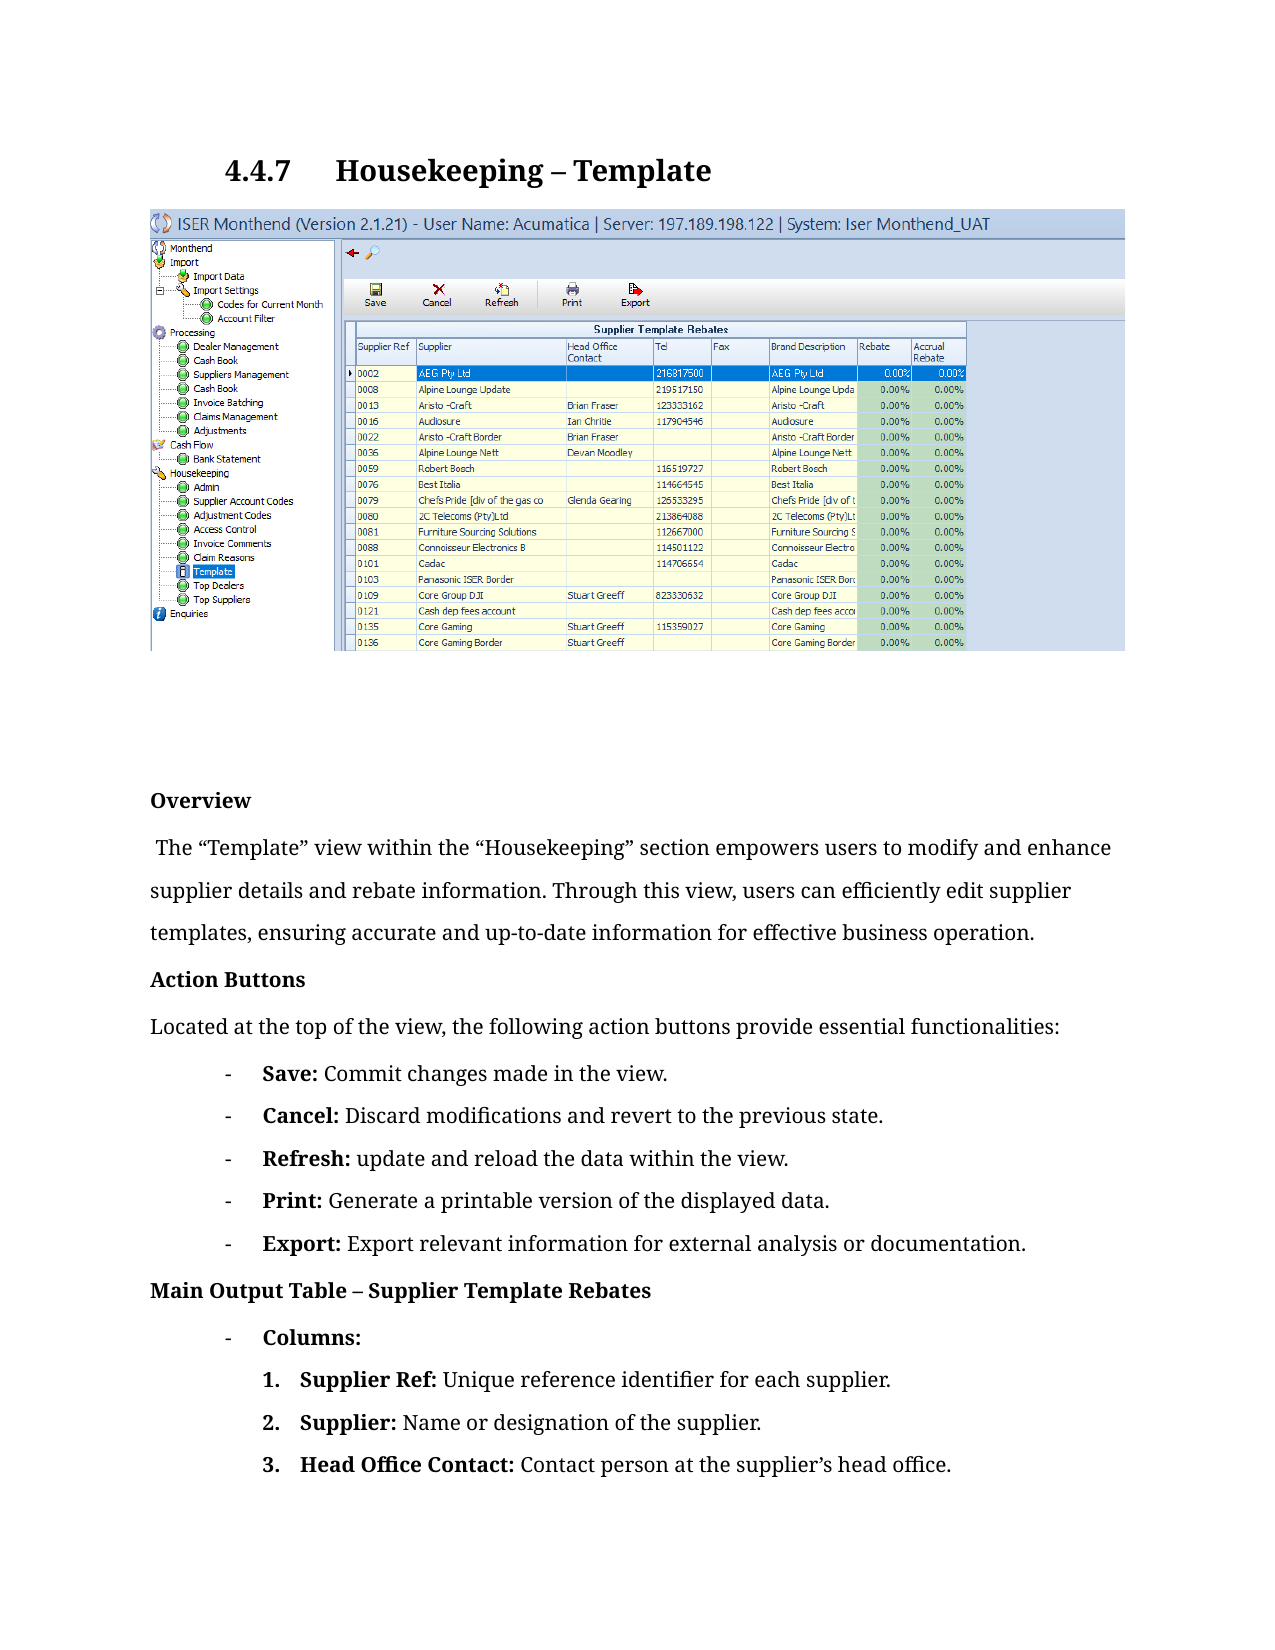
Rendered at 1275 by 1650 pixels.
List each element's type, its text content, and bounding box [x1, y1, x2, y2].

list Supplier: Name or designation of the supplier. [262, 1408, 1125, 1436]
list Save: Commit changes made in the view. [225, 1059, 1125, 1087]
list Export: Export relevant information for external analysis or documentation. [225, 1229, 1125, 1258]
list Head Office Contact: Contact person at the supplier’s head office. [262, 1451, 1125, 1479]
text Overview [150, 786, 1125, 815]
list Supplier Ref: Unique reference identifier for each supplier. [262, 1365, 1125, 1394]
list Cancel: Discard modifications and revert to the previous state. [225, 1101, 1125, 1130]
text The “Template” view within the “Housekeeping” section empowers users to modify and enhance supplier details and rebate information. Through this view, users can efficiently edit supplier templates, ensuring accurate and up-to-date information for effective business operation. [150, 833, 1125, 947]
list Print: Generate a printable version of the displayed data. [225, 1187, 1125, 1215]
picture [150, 209, 1125, 651]
text Action Buttons [150, 965, 1125, 994]
text Located at the top of the view, the following action buttons provide essential functionalities: [150, 1012, 1125, 1040]
list Columns: [225, 1323, 1125, 1351]
list Refresh: update and reload the data within the view. [225, 1144, 1125, 1172]
subtitle Housekeeping – Template [225, 150, 1125, 190]
text Main Output Table – Supplier Template Rebates [150, 1276, 1125, 1304]
